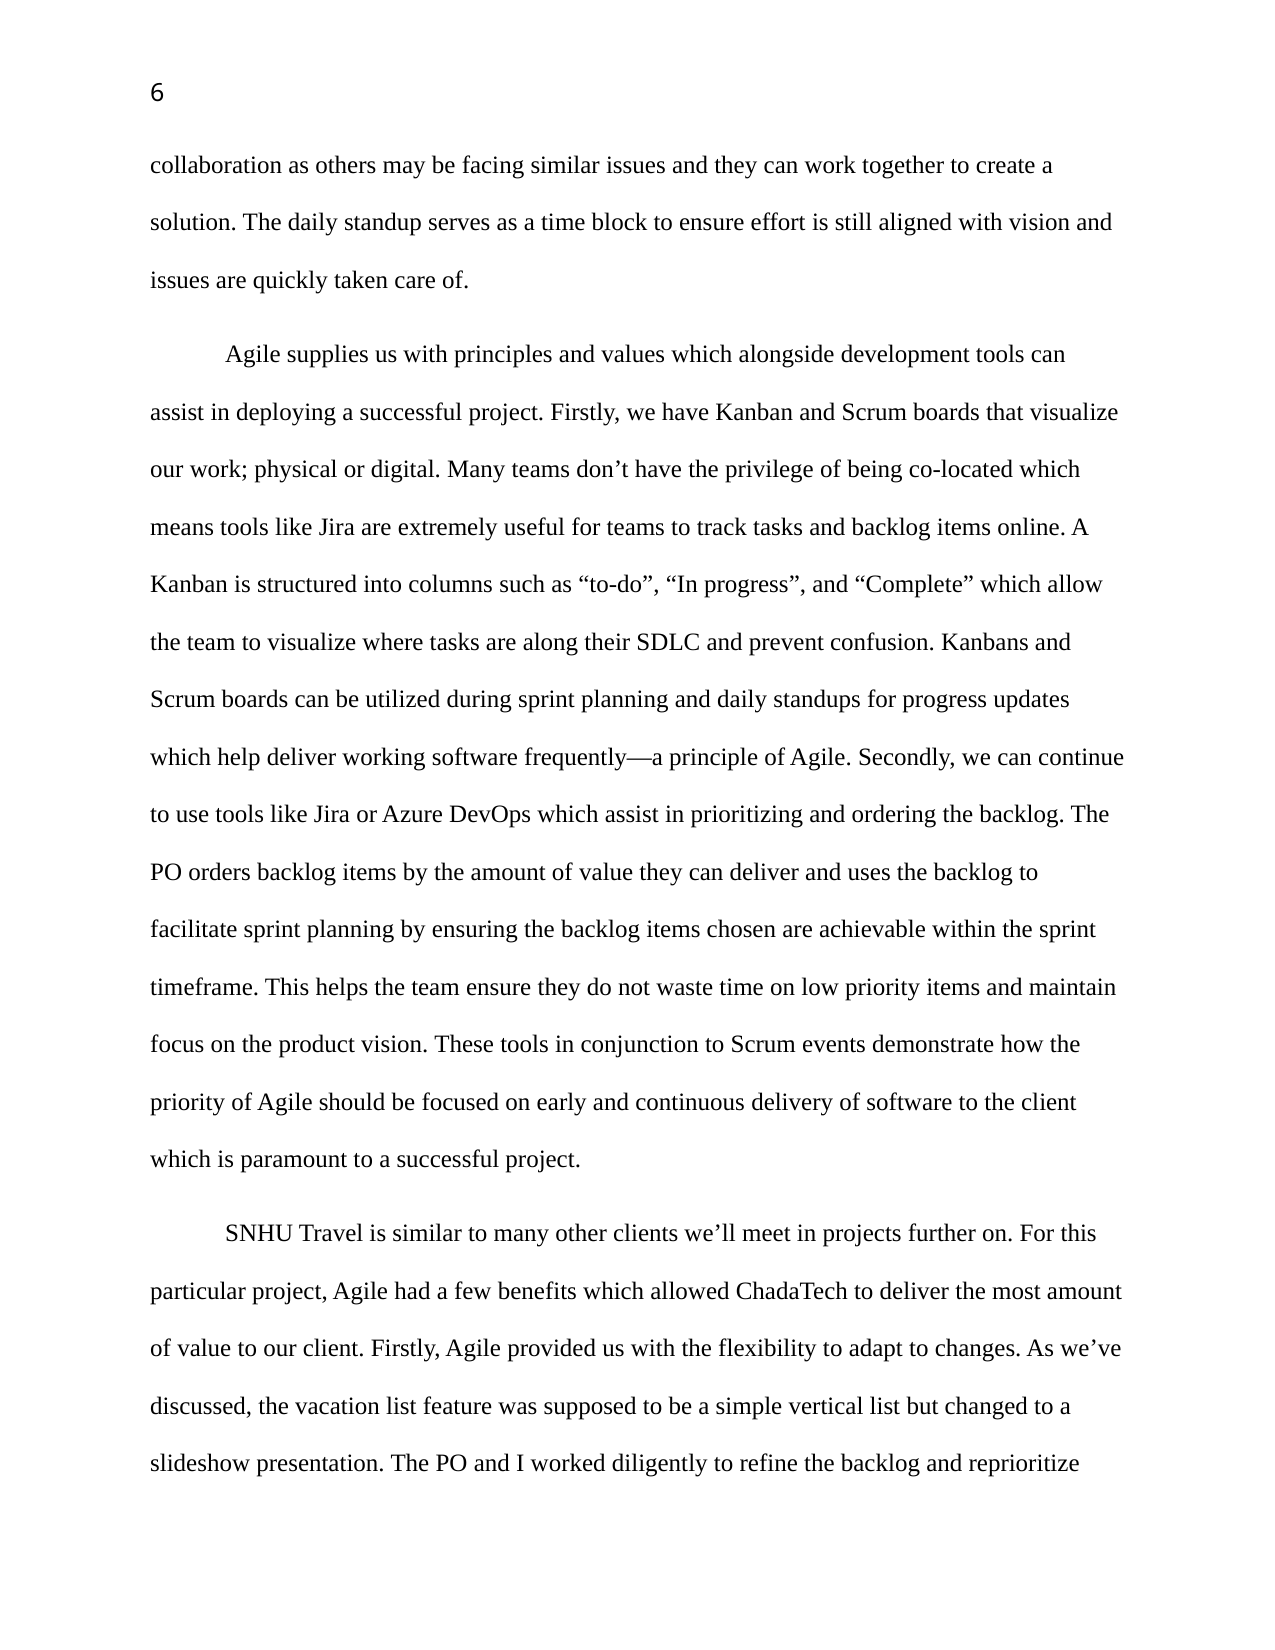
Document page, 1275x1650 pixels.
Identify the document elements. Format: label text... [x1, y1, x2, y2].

text Agile supplies us with principles and values which alongside development tools can assist in deploying a successful project. Firstly, we have Kanban and Scrum boards that visualize our work; physical or digital. Many teams don’t have the privilege of being co-located which means tools like Jira are extremely useful for teams to track tasks and backlog items online. A Kanban is structured into columns such as “to-do”, “In progress”, and “Complete” which allow the team to visualize where tasks are along their SDLC and prevent confusion. Kanbans and Scrum boards can be utilized during sprint planning and daily standups for progress updates which help deliver working software frequently—a principle of Agile. Secondly, we can continue to use tools like Jira or Azure DevOps which assist in prioritizing and ordering the backlog. The PO orders backlog items by the amount of value they can deliver and uses the backlog to facilitate sprint planning by ensuring the backlog items chosen are achievable within the sprint timeframe. This helps the team ensure they do not waste time on low priority items and maintain focus on the product vision. These tools in conjunction to Scrum events demonstrate how the priority of Agile should be focused on early and continuous delivery of software to the client which is paramount to a successful project. [150, 339, 1125, 1173]
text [150, 1218, 1125, 1477]
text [150, 150, 1125, 294]
